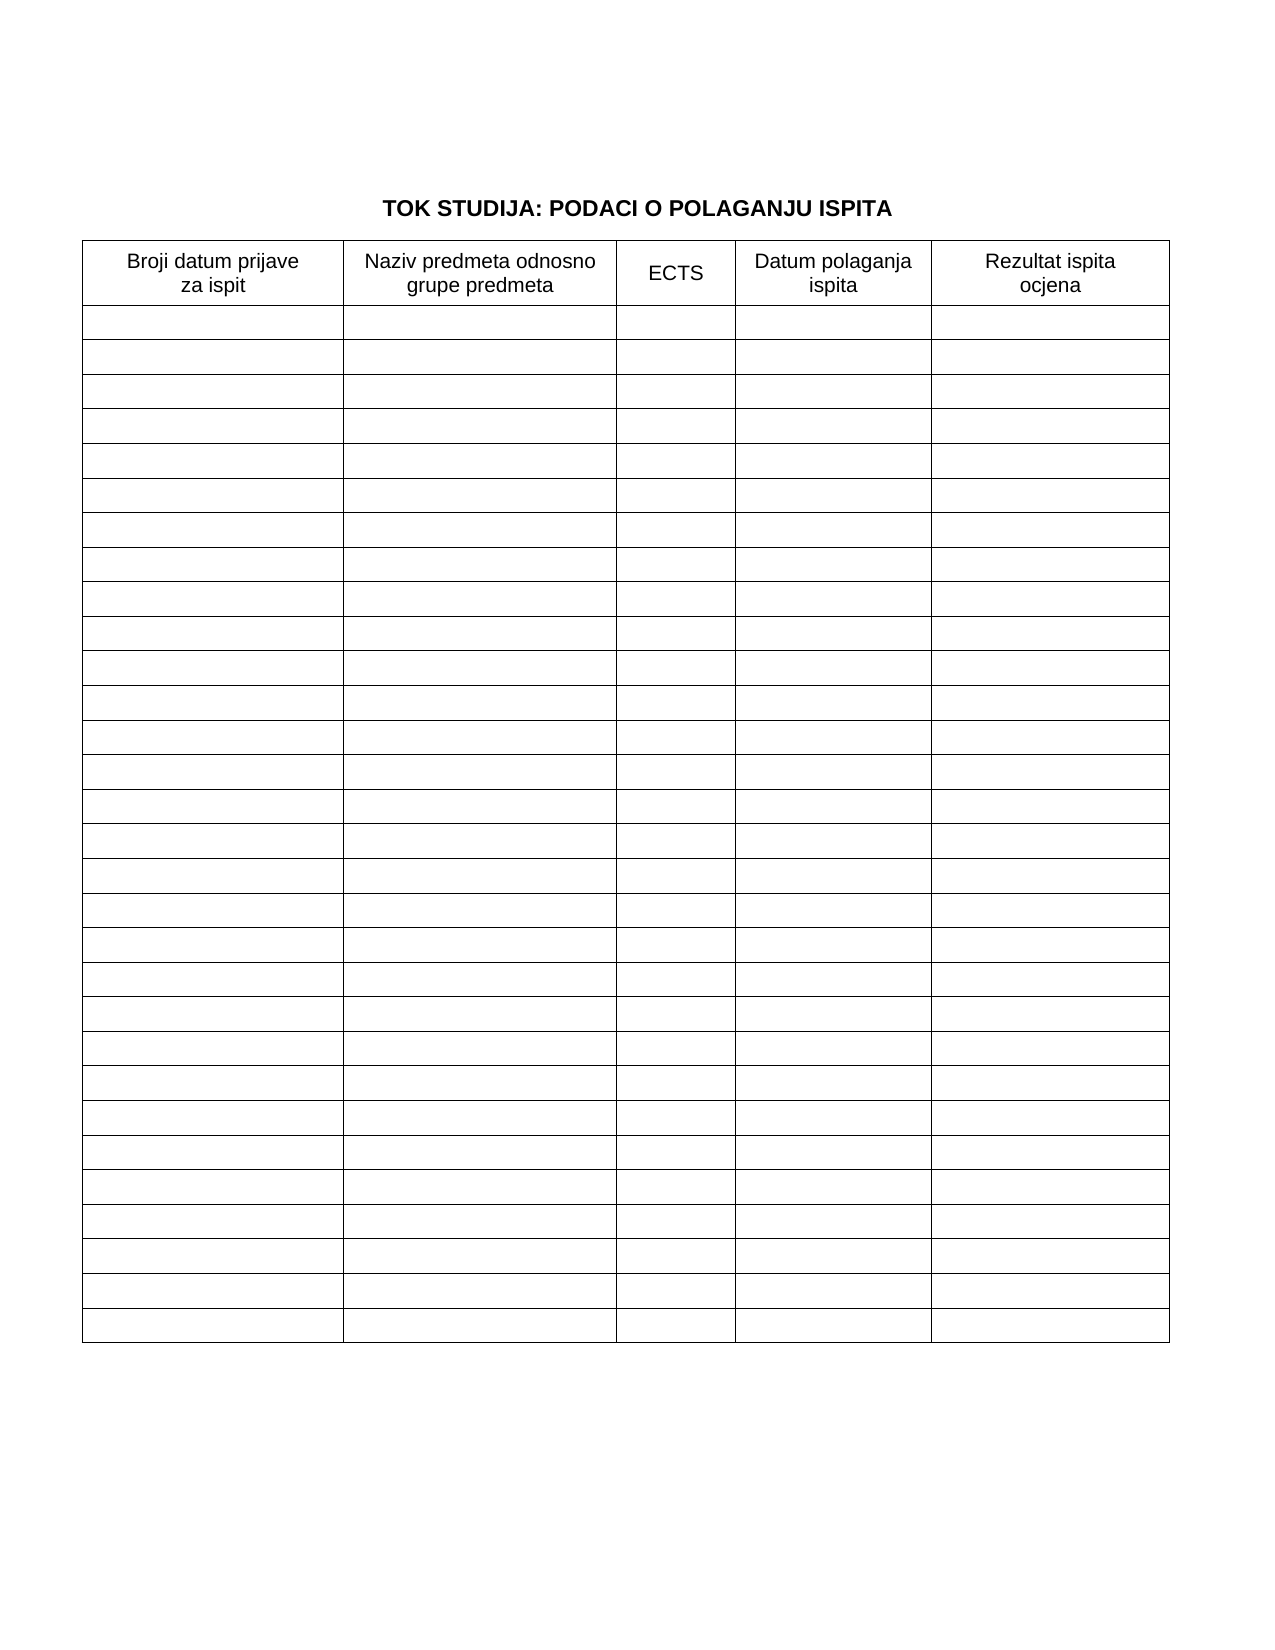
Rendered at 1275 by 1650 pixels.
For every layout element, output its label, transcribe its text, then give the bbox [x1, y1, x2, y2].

table_cell [344, 1136, 616, 1169]
table_cell [83, 1032, 343, 1065]
table_cell [932, 1101, 1169, 1134]
table_cell [83, 340, 343, 374]
table_cell [83, 375, 343, 408]
table_cell [617, 859, 735, 892]
table_cell [344, 1309, 616, 1342]
table_cell [617, 1309, 735, 1342]
table_cell [932, 963, 1169, 996]
table_cell [83, 617, 343, 650]
table_cell [617, 548, 735, 581]
table_cell [932, 548, 1169, 581]
table_cell [344, 444, 616, 477]
table_cell [617, 1101, 735, 1134]
table_cell [617, 1274, 735, 1307]
table_cell [736, 651, 931, 685]
table_cell [932, 651, 1169, 685]
table_cell [932, 894, 1169, 927]
table_cell [344, 686, 616, 719]
table_cell [736, 686, 931, 719]
table_cell [617, 824, 735, 858]
table_cell [736, 963, 931, 996]
table_header ECTS [617, 241, 735, 304]
table_cell [344, 409, 616, 443]
table_cell [617, 1136, 735, 1169]
table_cell [736, 375, 931, 408]
table_cell [736, 1239, 931, 1273]
table_cell [736, 513, 931, 547]
table_cell [83, 582, 343, 616]
table_cell [617, 651, 735, 685]
table_cell [83, 1274, 343, 1307]
table_cell [344, 1239, 616, 1273]
table_cell [344, 479, 616, 512]
table_cell [344, 1170, 616, 1204]
table_cell [344, 721, 616, 754]
table_cell [932, 1066, 1169, 1100]
table_cell [344, 306, 616, 339]
table_cell [344, 963, 616, 996]
table_cell [736, 1136, 931, 1169]
table_cell [83, 963, 343, 996]
table_cell [83, 513, 343, 547]
table_cell [617, 340, 735, 374]
table_cell [932, 582, 1169, 616]
table_cell [83, 444, 343, 477]
table_cell [344, 1101, 616, 1134]
table_cell [932, 1205, 1169, 1238]
table_cell [736, 1274, 931, 1307]
table_cell [83, 790, 343, 823]
table_cell [736, 444, 931, 477]
table_cell [344, 513, 616, 547]
table_cell [83, 1066, 343, 1100]
table_cell [736, 1066, 931, 1100]
table_cell [932, 617, 1169, 650]
table_cell [736, 617, 931, 650]
table_cell [83, 824, 343, 858]
table_cell [617, 306, 735, 339]
table_cell [617, 409, 735, 443]
table_cell [932, 997, 1169, 1031]
table_cell [617, 375, 735, 408]
table_cell [932, 928, 1169, 962]
table_cell [932, 755, 1169, 789]
table_cell [83, 686, 343, 719]
table_cell [932, 1136, 1169, 1169]
table_cell [932, 409, 1169, 443]
table_cell [344, 375, 616, 408]
table_cell [83, 894, 343, 927]
table_cell [932, 340, 1169, 374]
table_cell [932, 479, 1169, 512]
table_cell [344, 894, 616, 927]
table_cell [932, 1274, 1169, 1307]
table_cell [617, 894, 735, 927]
table_cell [344, 548, 616, 581]
table_cell [344, 928, 616, 962]
table_cell [932, 790, 1169, 823]
table_cell [344, 340, 616, 374]
table_cell [617, 721, 735, 754]
table_cell [736, 548, 931, 581]
table_cell [617, 790, 735, 823]
table_cell [83, 479, 343, 512]
table_cell [344, 1205, 616, 1238]
table_cell [617, 963, 735, 996]
table_cell [736, 1205, 931, 1238]
text TOK STUDIJA: PODACI O POLAGANJU ISPITA [148, 195, 1127, 222]
table_cell [932, 824, 1169, 858]
table_cell [344, 824, 616, 858]
table_cell [617, 686, 735, 719]
table_cell [617, 1066, 735, 1100]
table_cell [617, 444, 735, 477]
table_cell [932, 1032, 1169, 1065]
table_cell [617, 582, 735, 616]
table_cell [617, 1239, 735, 1273]
table_cell [617, 1205, 735, 1238]
table_cell [83, 1309, 343, 1342]
table_cell [344, 790, 616, 823]
table_cell [617, 1170, 735, 1204]
table_cell [736, 306, 931, 339]
table_cell [617, 617, 735, 650]
table_cell [736, 1309, 931, 1342]
table_cell [736, 1170, 931, 1204]
table_header Naziv predmeta odnosno grupe predmeta [344, 241, 616, 304]
table_cell [344, 651, 616, 685]
table_header Datum polaganja ispita [736, 241, 931, 304]
table_cell [736, 997, 931, 1031]
table_cell [736, 824, 931, 858]
table_cell [932, 444, 1169, 477]
table_cell [932, 375, 1169, 408]
table_cell [736, 928, 931, 962]
table_cell [932, 721, 1169, 754]
table_cell [736, 1101, 931, 1134]
table_cell [736, 859, 931, 892]
table_cell [932, 306, 1169, 339]
table_cell [83, 1170, 343, 1204]
table_cell [83, 997, 343, 1031]
table_cell [617, 928, 735, 962]
table_cell [83, 721, 343, 754]
table_cell [617, 755, 735, 789]
table_cell [736, 340, 931, 374]
table_cell [83, 409, 343, 443]
table_cell [932, 1239, 1169, 1273]
table_cell [736, 409, 931, 443]
table_cell [736, 790, 931, 823]
table_cell [344, 582, 616, 616]
table_cell [83, 755, 343, 789]
table_cell [617, 513, 735, 547]
table_header Rezultat ispita ocjena [932, 241, 1169, 304]
table_cell [344, 755, 616, 789]
table_cell [83, 1239, 343, 1273]
table_cell [344, 617, 616, 650]
table_cell [932, 1309, 1169, 1342]
table_cell [83, 859, 343, 892]
table_cell [83, 306, 343, 339]
table_cell [83, 1205, 343, 1238]
table_cell [83, 1101, 343, 1134]
table_cell [344, 997, 616, 1031]
table_cell [83, 1136, 343, 1169]
table_cell [736, 721, 931, 754]
table_cell [344, 859, 616, 892]
table_cell [344, 1274, 616, 1307]
table_cell [83, 928, 343, 962]
table_cell [83, 651, 343, 685]
table_cell [617, 997, 735, 1031]
table_cell [736, 755, 931, 789]
table_cell [617, 479, 735, 512]
table_cell [736, 894, 931, 927]
table_cell [344, 1032, 616, 1065]
table_cell [736, 582, 931, 616]
table_cell [617, 1032, 735, 1065]
table_cell [83, 548, 343, 581]
table_header Broji datum prijave za ispit [83, 241, 343, 304]
table_cell [736, 1032, 931, 1065]
table_cell [932, 1170, 1169, 1204]
table_cell [932, 513, 1169, 547]
table_cell [932, 859, 1169, 892]
table_cell [932, 686, 1169, 719]
table_cell [736, 479, 931, 512]
table_cell [344, 1066, 616, 1100]
